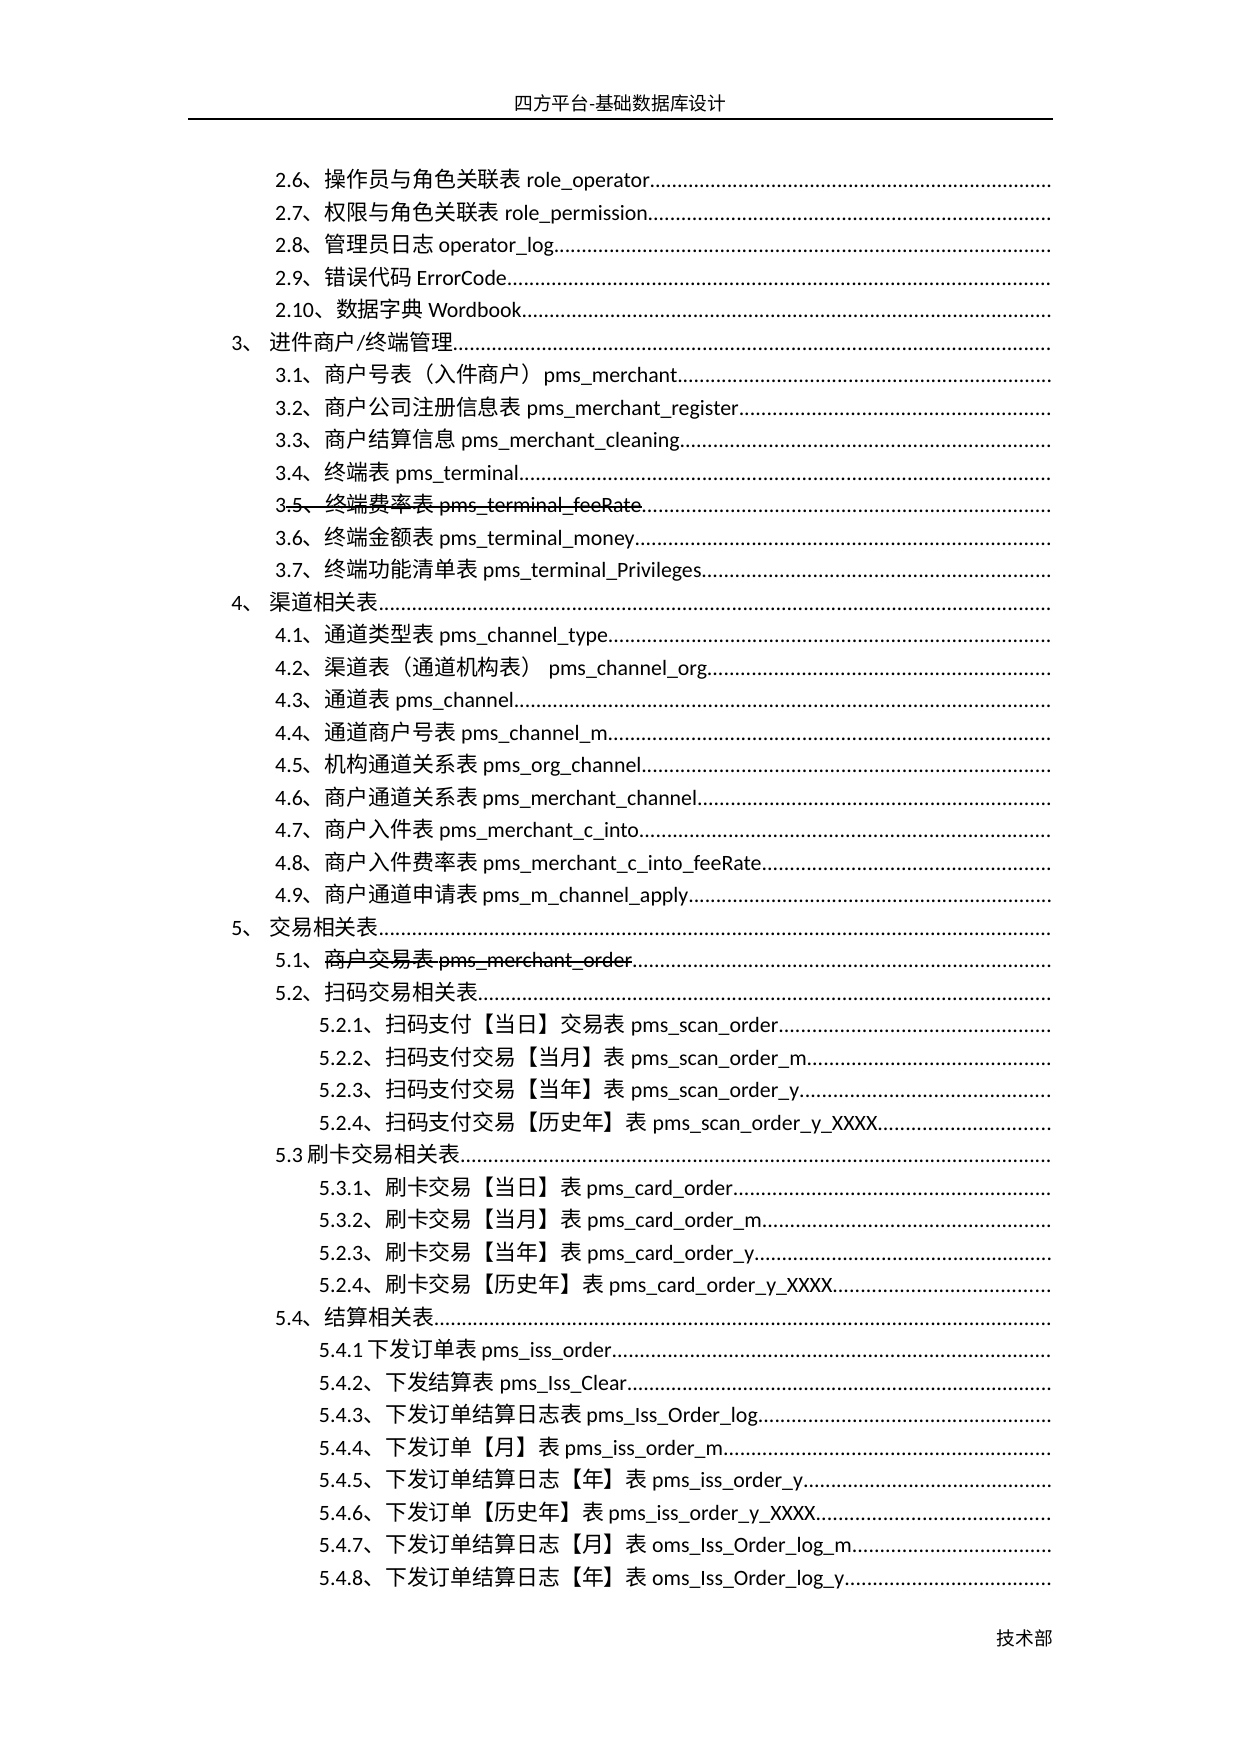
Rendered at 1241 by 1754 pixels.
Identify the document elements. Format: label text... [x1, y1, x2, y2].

text 5.4.7、下发订单结算日志【月】表oms_Iss_Order_log_m [319, 1527, 1053, 1559]
text 5.4.5、下发订单结算日志【年】表pms_iss_order_y [319, 1462, 1053, 1494]
text 5.2.3、刷卡交易【当年】表 pms_card_order_y [319, 1234, 1053, 1267]
text 5.2.4、扫码支付交易【历史年】表 pms_scan_order_y_XXXX [319, 1104, 1053, 1137]
text 4.4、通道商户号表 pms_channel_m [275, 714, 1053, 747]
text 5.4.2、下发结算表 pms_Iss_Clear [319, 1364, 1053, 1397]
text 2.8、管理员日志operator_log [275, 227, 1053, 259]
text 3.1、商户号表（入件商户）pms_merchant [275, 357, 1053, 389]
text 2.10、数据字典 Wordbook [275, 292, 1053, 324]
text 4.1、通道类型表 pms_channel_type [275, 617, 1053, 649]
text 5.4.6、下发订单【历史年】表pms_iss_order_y_XXXX [319, 1494, 1053, 1527]
text 4.8、商户入件费率表 pms_merchant_c_into_feeRate [275, 844, 1053, 877]
text 4.9、商户通道申请表pms_m_channel_apply [275, 877, 1053, 909]
text 4.5、机构通道关系表 pms_org_channel [275, 747, 1053, 779]
text 4.6、商户通道关系表pms_merchant_channel [275, 779, 1053, 812]
text 2.9、错误代码ErrorCode [275, 259, 1053, 292]
text 3.3、商户结算信息 pms_merchant_cleaning [275, 422, 1053, 454]
text 5.3.1、刷卡交易【当日】表pms_card_order [319, 1169, 1053, 1202]
text 4.3、通道表 pms_channel [275, 682, 1053, 714]
text 5.4、结算相关表 [275, 1299, 1053, 1332]
text 4.2、渠道表（通道机构表） pms_channel_org [275, 649, 1053, 682]
text 3.4、终端表 pms_terminal [275, 454, 1053, 487]
text 3、 进件商户/终端管理 [231, 324, 1053, 357]
text 5、 交易相关表 [231, 909, 1053, 942]
text 5.1、商户交易表pms_merchant_order [275, 942, 1053, 974]
text 5.2.4、刷卡交易【历史年】表 pms_card_order_y_XXXX [319, 1267, 1053, 1299]
text 5.2.2、扫码支付交易【当月】表 pms_scan_order_m [319, 1039, 1053, 1072]
text 5.4.1下发订单表pms_iss_order [319, 1332, 1053, 1364]
text 5.4.4、下发订单【月】表pms_iss_order_m [319, 1429, 1053, 1462]
text 3.6、终端金额表 pms_terminal_money [275, 519, 1053, 552]
text 5.3刷卡交易相关表 [275, 1137, 1053, 1169]
text 3.7、终端功能清单表 pms_terminal_Privileges [275, 552, 1053, 584]
text 4、 渠道相关表 [231, 584, 1053, 617]
text 4.7、商户入件表 pms_merchant_c_into [275, 812, 1053, 844]
text 5.4.8、下发订单结算日志【年】表oms_Iss_Order_log_y [319, 1559, 1053, 1592]
text 5.2.1、扫码支付【当日】交易表 pms_scan_order [319, 1007, 1053, 1039]
text 5.4.3、下发订单结算日志表pms_Iss_Order_log [319, 1397, 1053, 1429]
text 5.2、扫码交易相关表 [275, 974, 1053, 1007]
text 3.2、商户公司注册信息表 pms_merchant_register [275, 389, 1053, 422]
text 2.7、权限与角色关联表 role_permission [275, 194, 1053, 227]
text 2.6、操作员与角色关联表 role_operator [275, 162, 1053, 194]
text 5.2.3、扫码支付交易【当年】表 pms_scan_order_y [319, 1072, 1053, 1104]
text 5.3.2、刷卡交易【当月】表 pms_card_order_m [319, 1202, 1053, 1234]
text 3.5、终端费率表 pms_terminal_feeRate [275, 487, 1053, 519]
